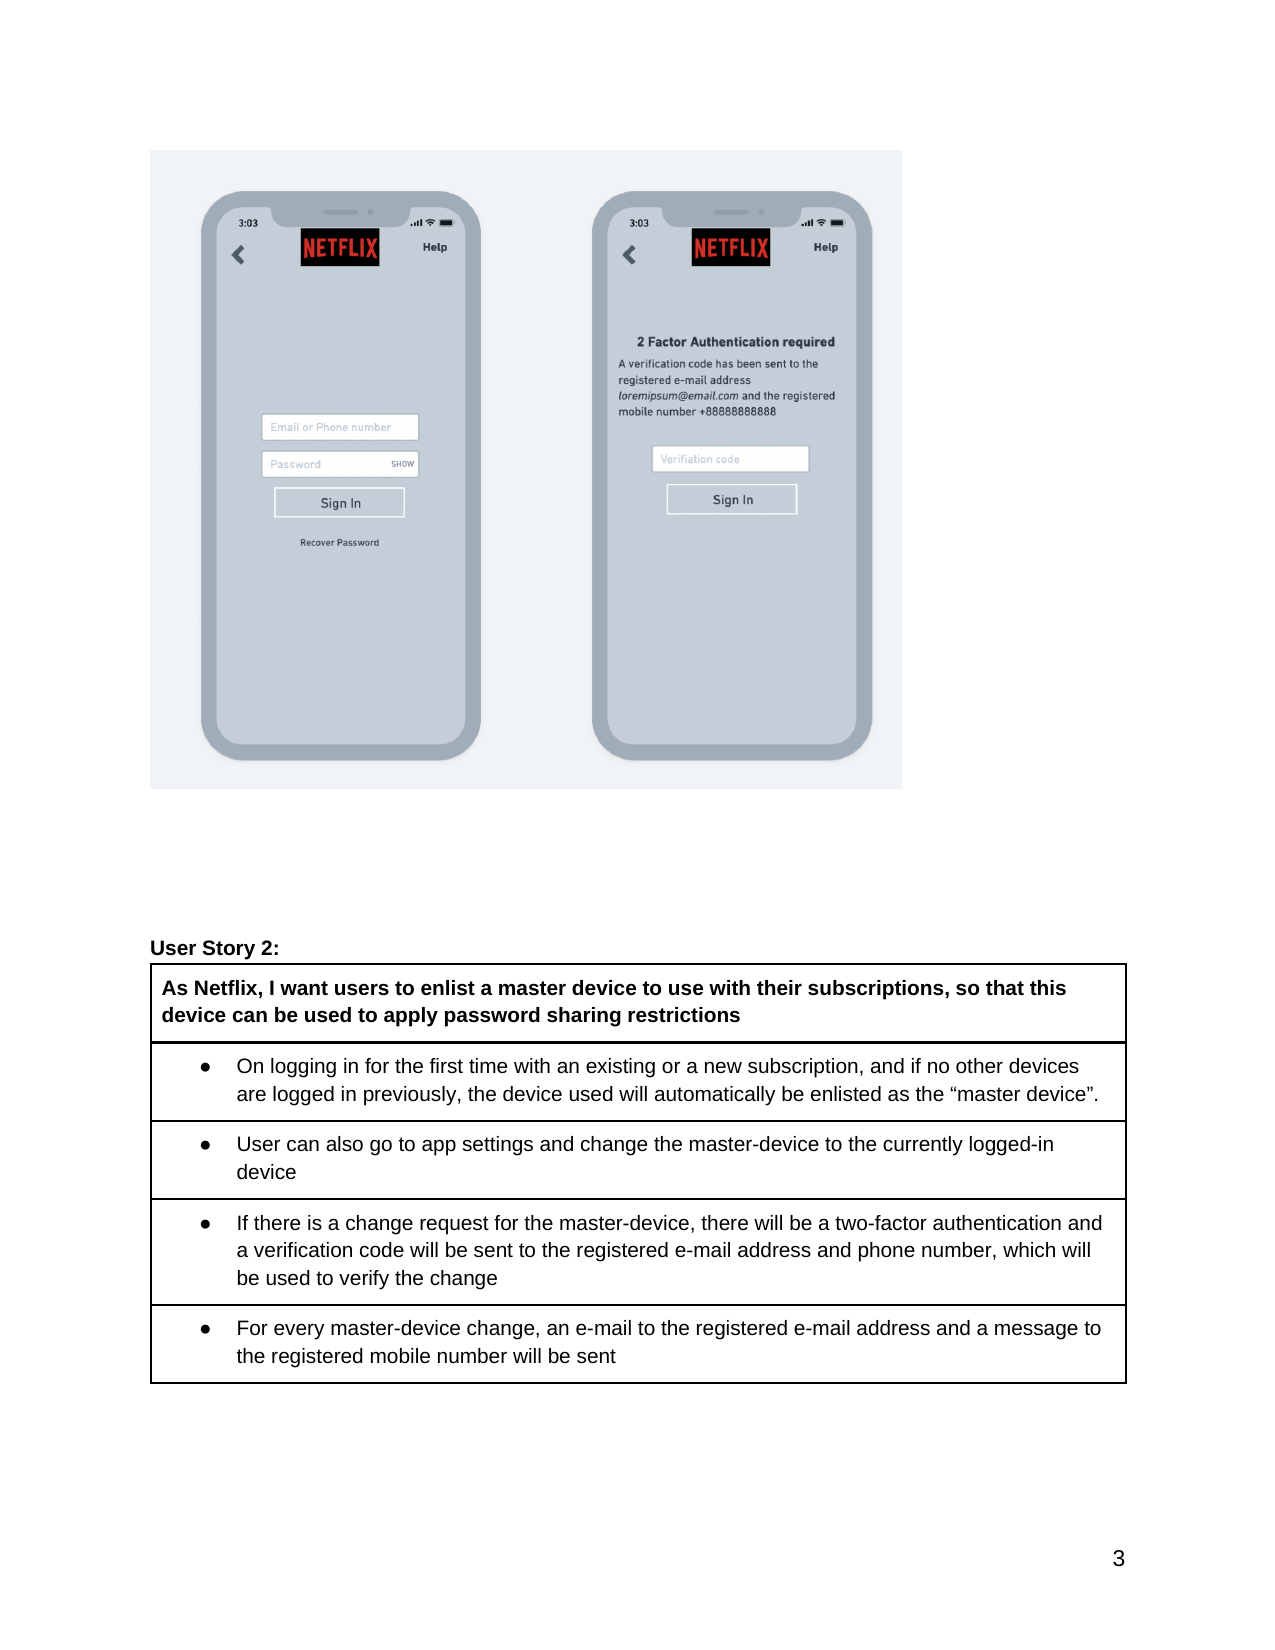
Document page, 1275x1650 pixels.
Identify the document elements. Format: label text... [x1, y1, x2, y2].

table_cell For every master-device change, an e-mail to the registered e-mail address and a message to the registered mobile number will be sent [152, 1306, 1125, 1382]
table_cell On logging in for the first time with an existing or a new subscription, and if no other devices are logged in previously, the device used will automatically be enlisted as the “master device”. [152, 1044, 1125, 1119]
picture [150, 150, 903, 789]
table_cell User can also go to app settings and change the master-device to the currently logged-in device [152, 1122, 1125, 1198]
table_cell If there is a change request for the master-device, there will be a two-factor authentication and a verification code will be sent to the registered e-mail address and phone number, which will be used to verify the change [152, 1200, 1125, 1303]
table_header As Netflix, I want users to enlist a master device to use with their subscriptions, so that this device can be used to apply password sharing restrictions [152, 965, 1125, 1041]
text User Story 2: [150, 936, 1125, 959]
